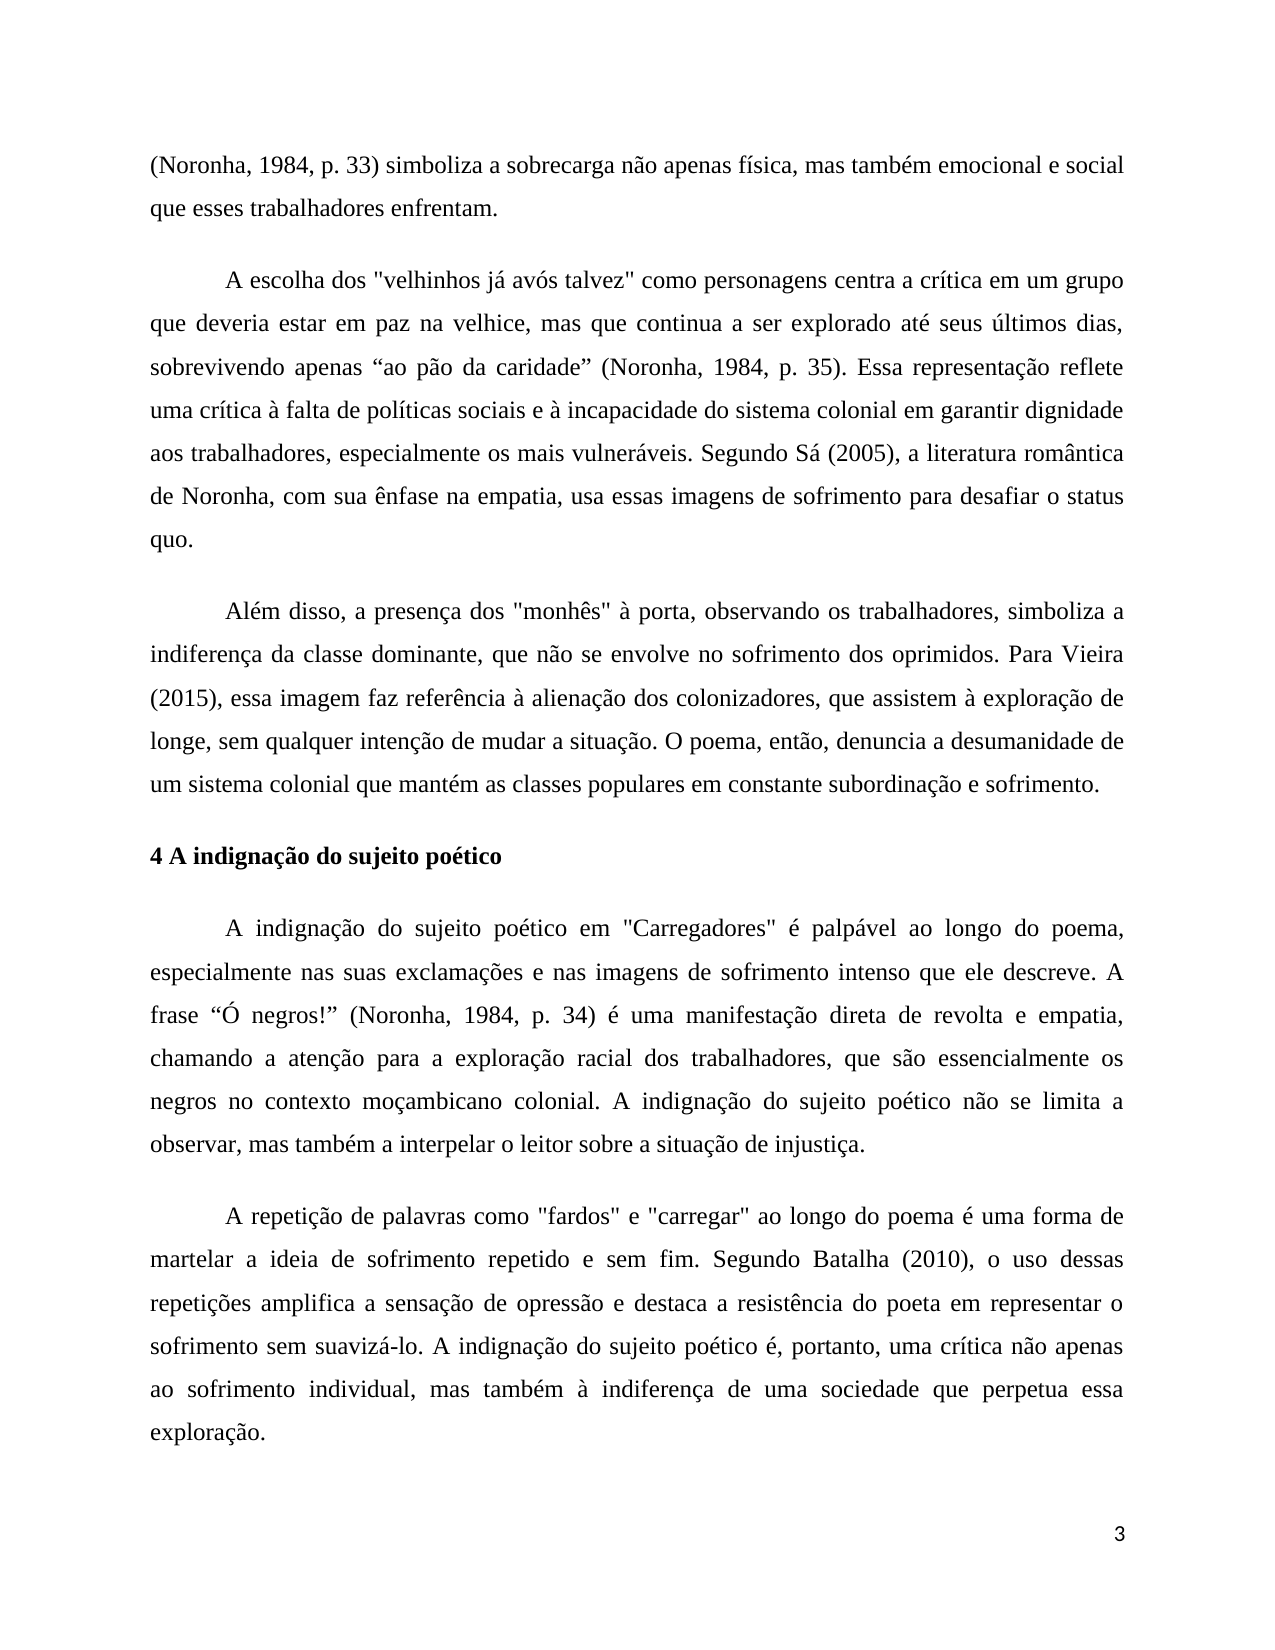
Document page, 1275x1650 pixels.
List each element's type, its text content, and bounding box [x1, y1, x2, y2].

text Além disso, a presença dos "monhês" à porta, observando os trabalhadores, simboliza a indiferença da classe dominante, que não se envolve no sofrimento dos oprimidos. Para Vieira (2015), essa imagem faz referência à alienação dos colonizadores, que assistem à exploração de longe, sem qualquer intenção de mudar a situação. O poema, então, denuncia a desumanidade de um sistema colonial que mantém as classes populares em constante subordinação e sofrimento. [150, 596, 1125, 798]
text A indignação do sujeito poético em "Carregadores" é palpável ao longo do poema, especialmente nas suas exclamações e nas imagens de sofrimento intenso que ele descreve. A frase “Ó negros!” (Noronha, 1984, p. 34) é uma manifestação direta de revolta e empatia, chamando a atenção para a exploração racial dos trabalhadores, que são essencialmente os negros no contexto moçambicano colonial. A indignação do sujeito poético não se limita a observar, mas também a interpelar o leitor sobre a situação de injustiça. [150, 913, 1125, 1158]
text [150, 150, 1125, 222]
text A escolha dos "velhinhos já avós talvez" como personagens centra a crítica em um grupo que deveria estar em paz na velhice, mas que continua a ser explorado até seus últimos dias, sobrevivendo apenas “ao pão da caridade” (Noronha, 1984, p. 35). Essa representação reflete uma crítica à falta de políticas sociais e à incapacidade do sistema colonial em garantir dignidade aos trabalhadores, especialmente os mais vulneráveis. Segundo Sá (2005), a literatura romântica de Noronha, com sua ênfase na empatia, usa essas imagens de sofrimento para desafiar o status quo. [150, 265, 1125, 553]
subtitle 4 A indignação do sujeito poético [150, 841, 1125, 870]
text A repetição de palavras como "fardos" e "carregar" ao longo do poema é uma forma de martelar a ideia de sofrimento repetido e sem fim. Segundo Batalha (2010), o uso dessas repetições amplifica a sensação de opressão e destaca a resistência do poeta em representar o sofrimento sem suavizá-lo. A indignação do sujeito poético é, portanto, uma crítica não apenas ao sofrimento individual, mas também à indiferença de uma sociedade que perpetua essa exploração. [150, 1201, 1125, 1446]
